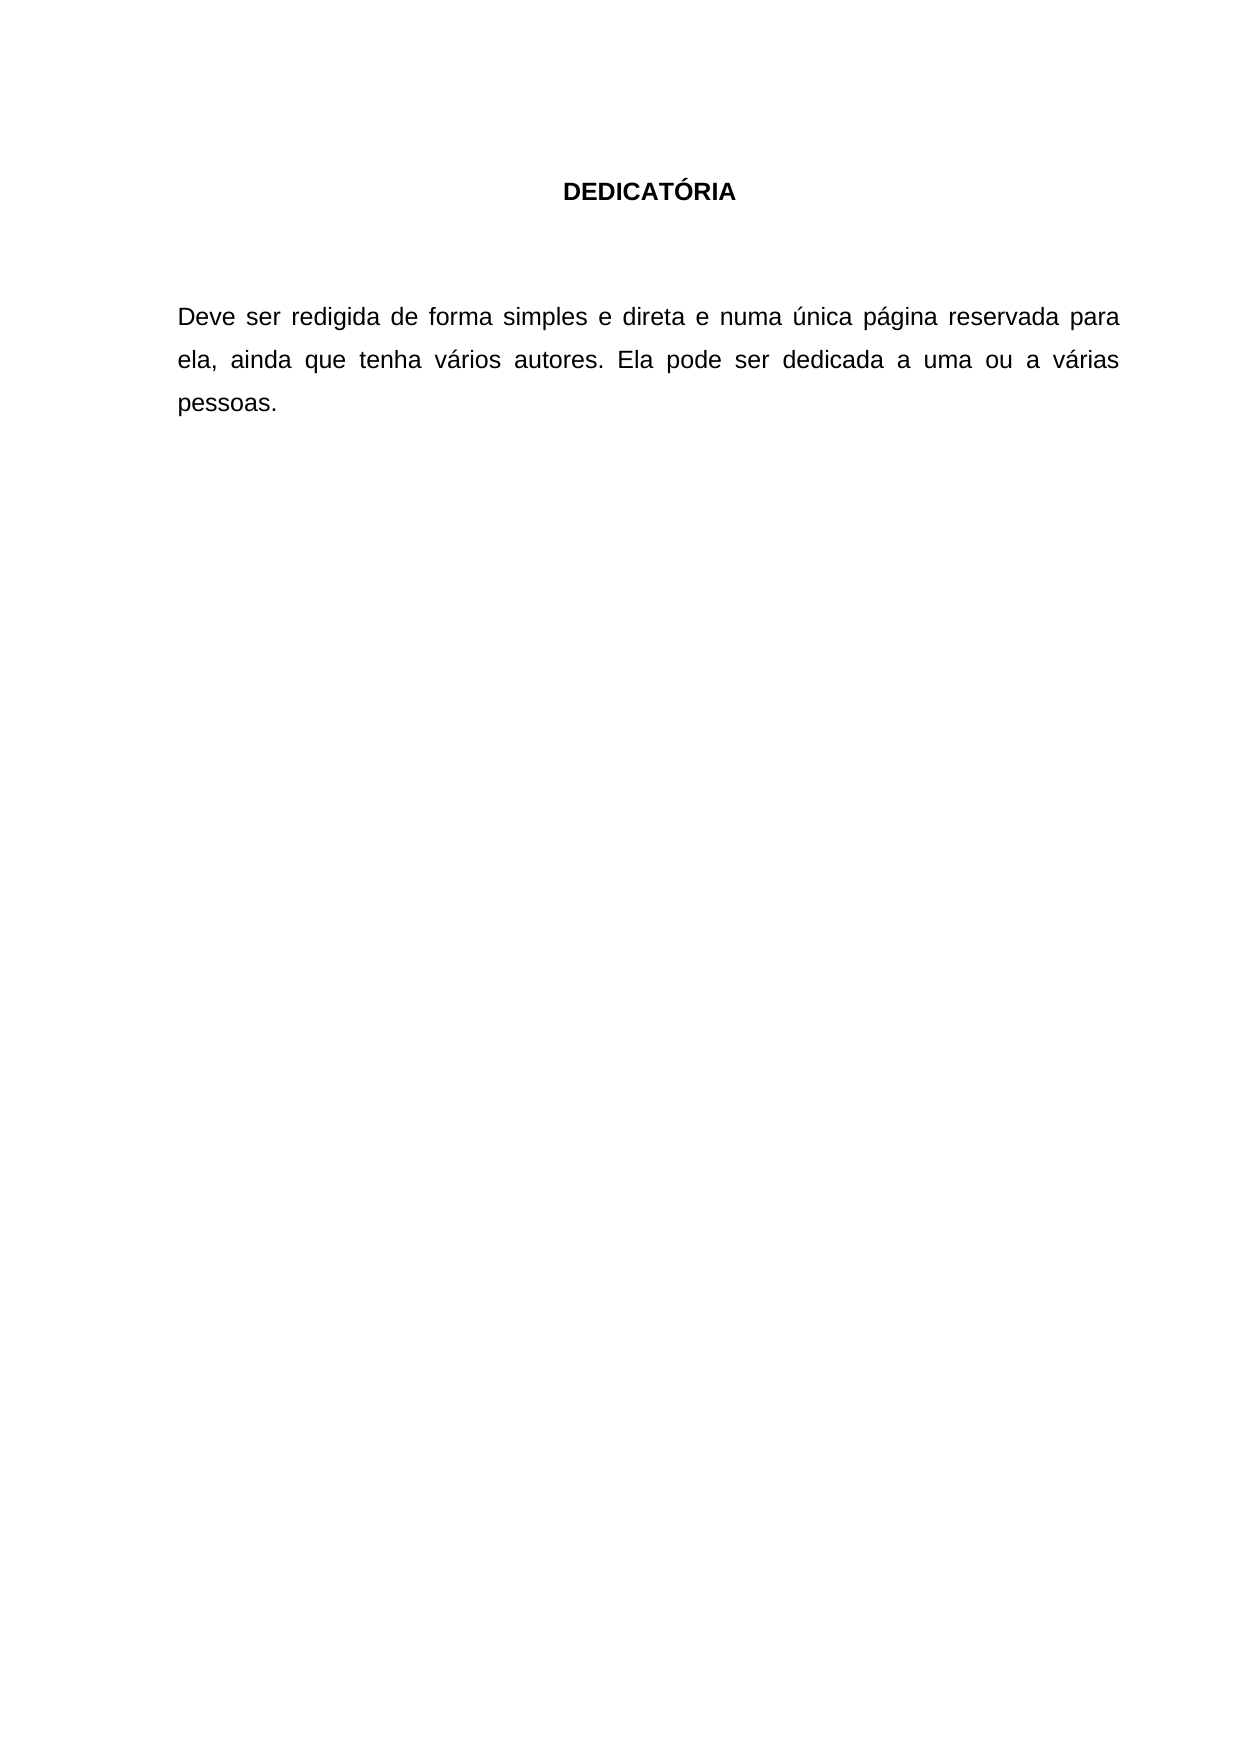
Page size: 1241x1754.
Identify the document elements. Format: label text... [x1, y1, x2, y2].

subtitle DEDICATÓRIA [177, 177, 1122, 206]
text Deve ser redigida de forma simples e direta e numa única página reservada para ela, ainda que tenha vários autores. Ela pode ser dedicada a uma ou a várias pessoas. [177, 302, 1122, 417]
